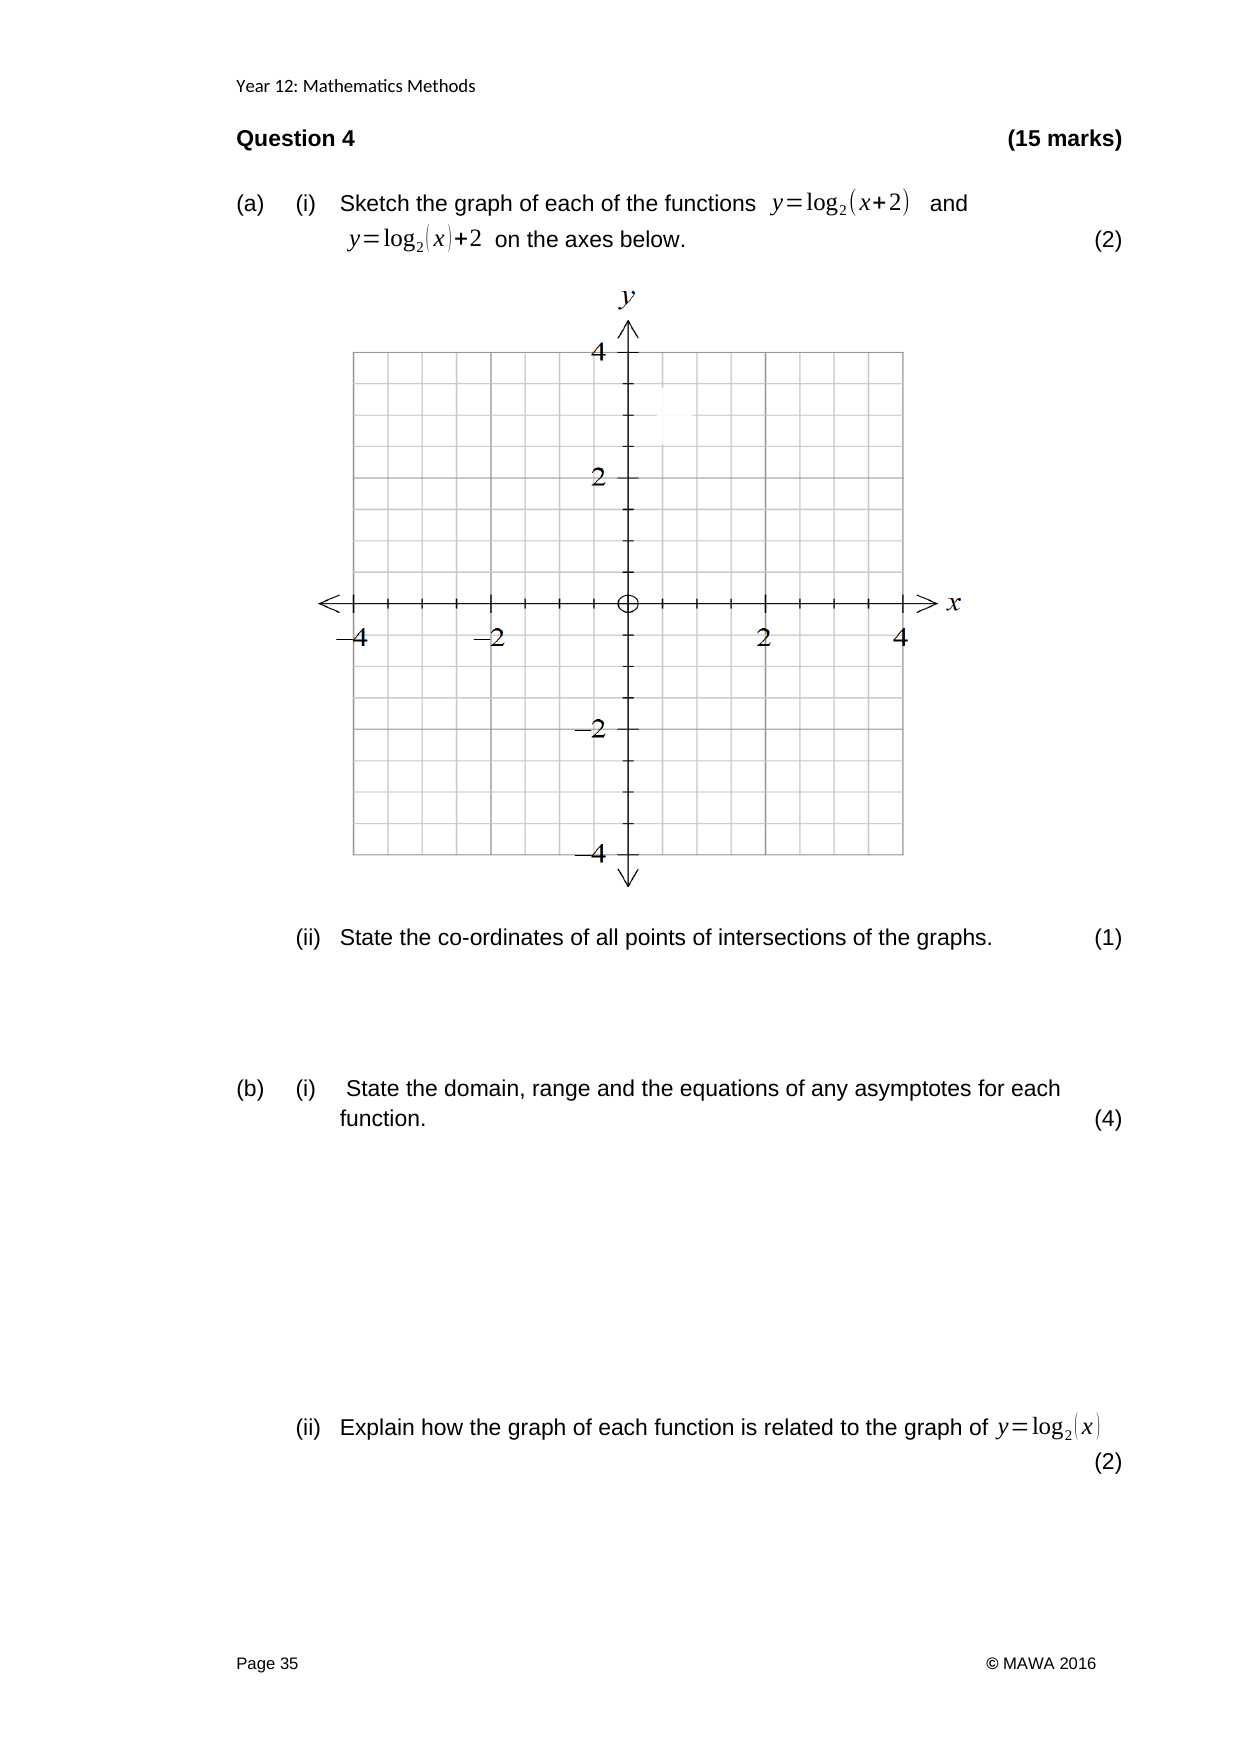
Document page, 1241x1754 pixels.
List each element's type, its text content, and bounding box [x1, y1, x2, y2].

text (b) (i) State the domain, range and the equations of any asymptotes for each [236, 1075, 1122, 1101]
text (ii) Explain how the graph of each function is related to the graph of [236, 1411, 1122, 1444]
text Question 4 (15 marks) [236, 125, 1122, 151]
text (a) (i) Sketch the graph of each of the functions and [236, 187, 1122, 219]
picture [309, 271, 974, 896]
text (2) [236, 1448, 1122, 1474]
text function. (4) [236, 1105, 1122, 1132]
text (ii) State the co-ordinates of all points of intersections of the graphs. (1) [236, 924, 1122, 950]
text on the axes below. (2) [236, 223, 1122, 256]
